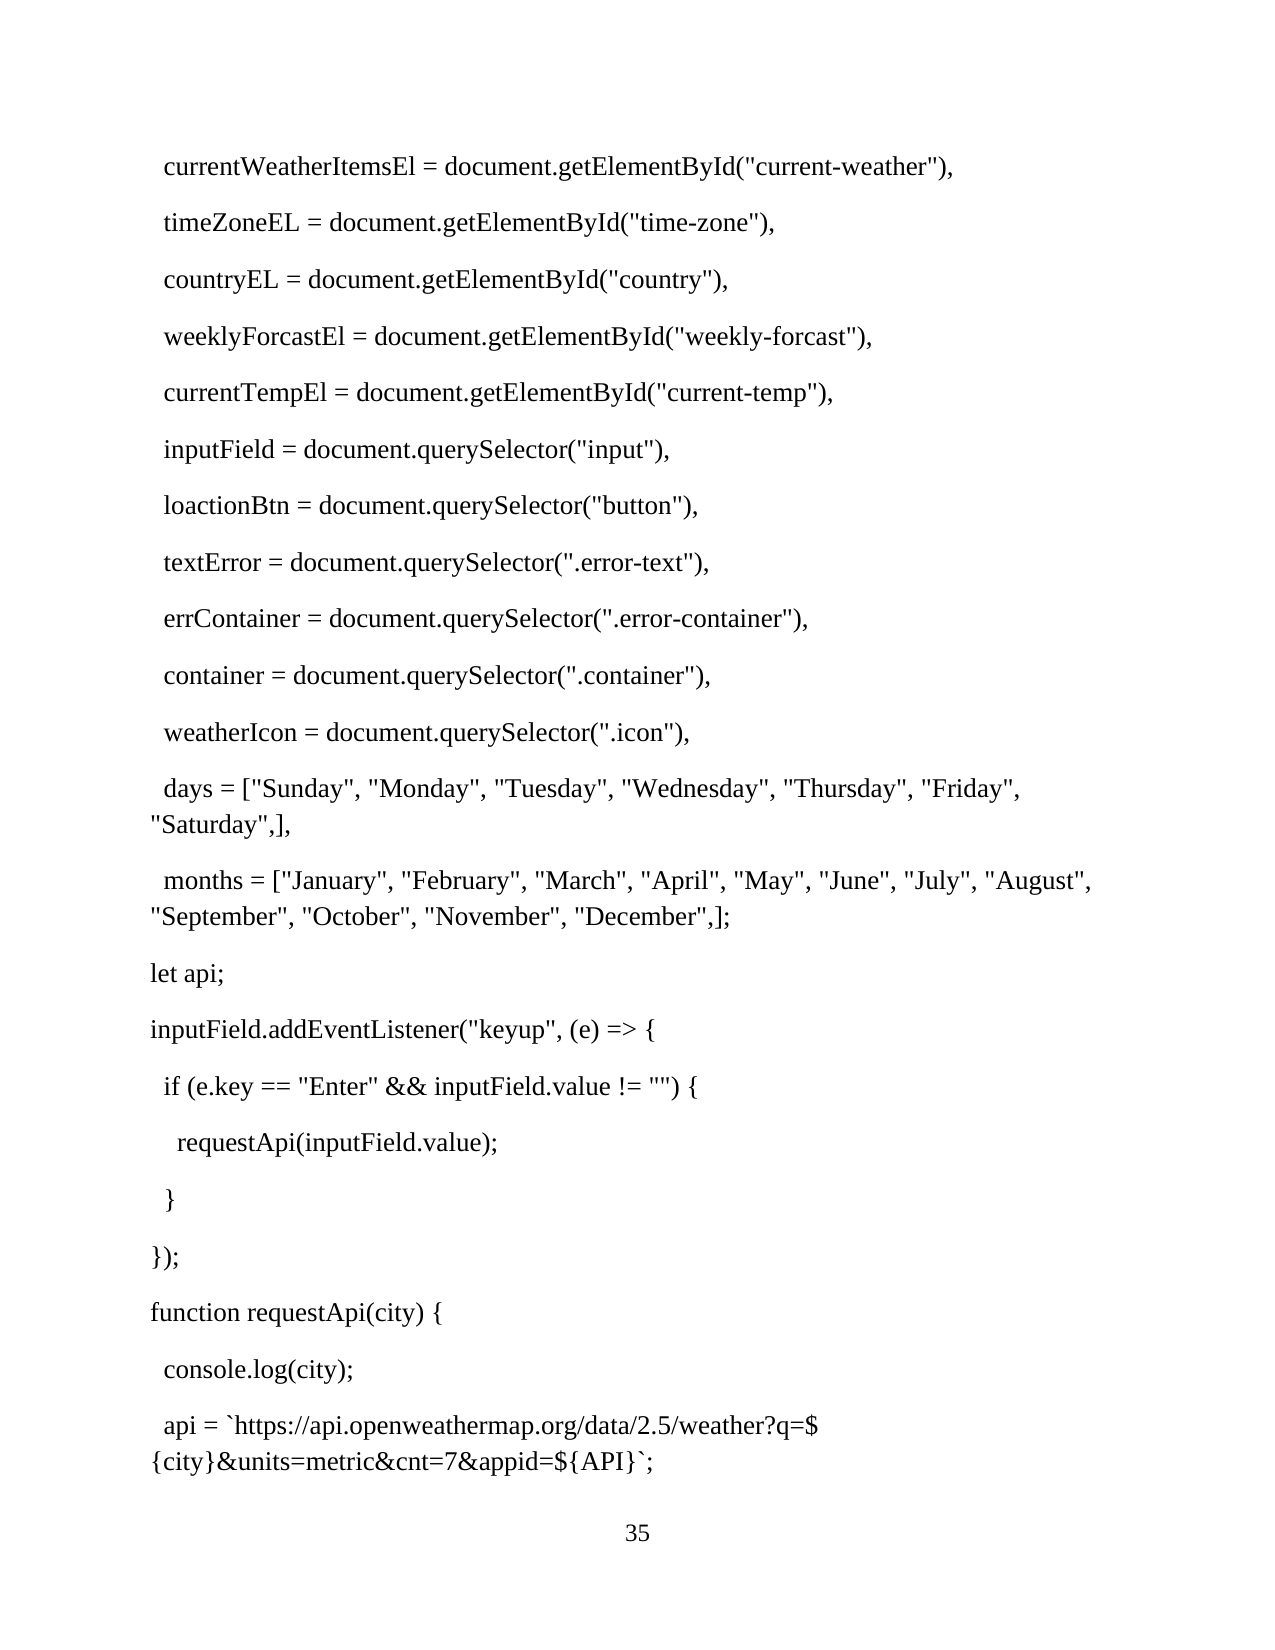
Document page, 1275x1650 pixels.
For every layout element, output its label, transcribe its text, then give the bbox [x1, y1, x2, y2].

text errContainer = document.querySelector(".error-container"), [150, 602, 1125, 634]
text days = ["Sunday", "Monday", "Tuesday", "Wednesday", "Thursday", "Friday", "Saturday",], [150, 772, 1125, 839]
text let api; [150, 957, 1125, 988]
text if (e.key == "Enter" && inputField.value != "") { [150, 1070, 1125, 1101]
text currentWeatherItemsEl = document.getElementById("current-weather"), [150, 150, 1125, 181]
text textError = document.querySelector(".error-text"), [150, 546, 1125, 577]
text inputField.addEventListener("keyup", (e) => { [150, 1013, 1125, 1044]
text }); [150, 1239, 1125, 1271]
text } [150, 1183, 1125, 1214]
text inputField = document.querySelector("input"), [150, 433, 1125, 464]
text timeZoneEL = document.getElementById("time-zone"), [150, 207, 1125, 238]
text function requestApi(city) { [150, 1296, 1125, 1327]
text countryEL = document.getElementById("country"), [150, 263, 1125, 294]
text requestApi(inputField.value); [150, 1126, 1125, 1158]
text api = `https://api.openweathermap.org/data/2.5/weather?q=${city}&units=metric&cnt=7&appid=${API}`; [150, 1409, 1125, 1476]
text container = document.querySelector(".container"), [150, 659, 1125, 690]
text console.log(city); [150, 1353, 1125, 1384]
text loactionBtn = document.querySelector("button"), [150, 489, 1125, 521]
text currentTempEl = document.getElementById("current-temp"), [150, 376, 1125, 407]
text weatherIcon = document.querySelector(".icon"), [150, 716, 1125, 747]
text weeklyForcastEl = document.getElementById("weekly-forcast"), [150, 320, 1125, 351]
text months = ["January", "February", "March", "April", "May", "June", "July", "August", "September", "October", "November", "December",]; [150, 864, 1125, 931]
